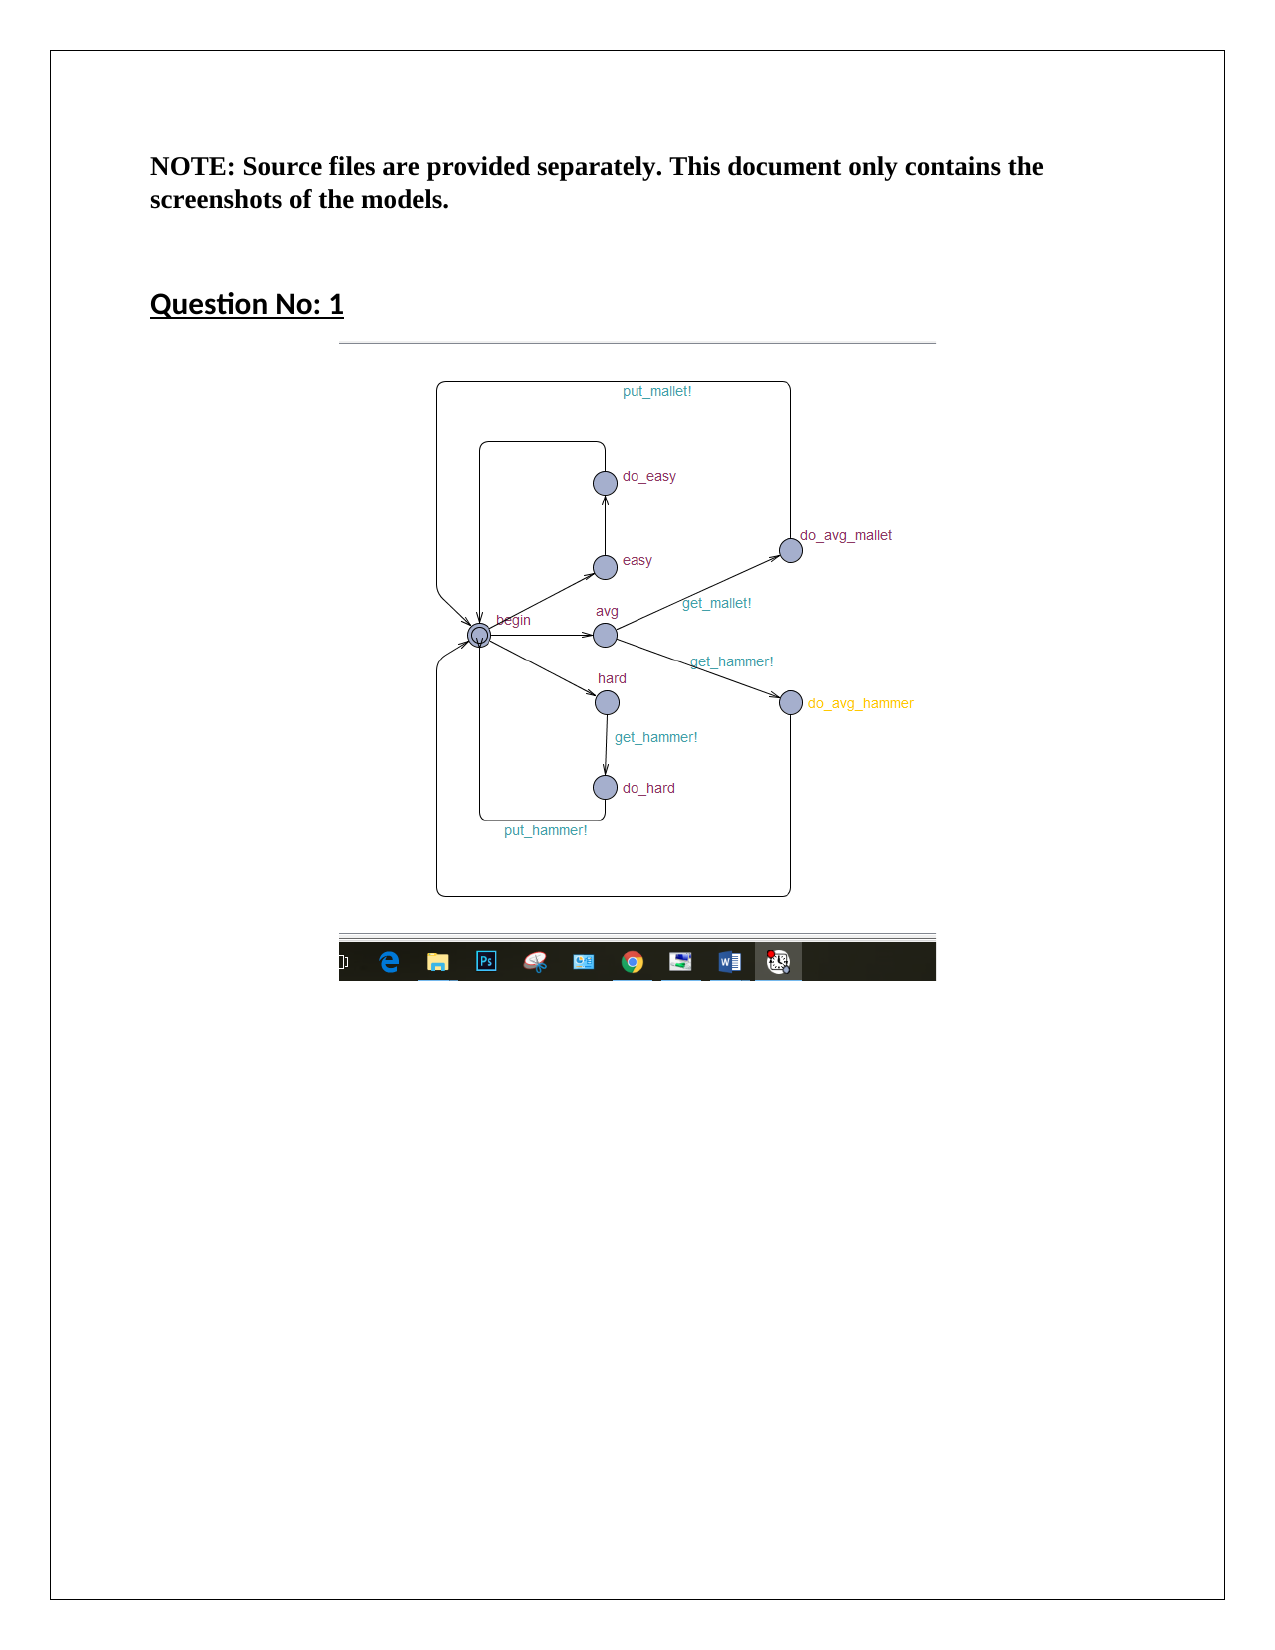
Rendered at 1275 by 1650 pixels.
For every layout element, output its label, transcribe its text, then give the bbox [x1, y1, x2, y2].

picture [339, 341, 937, 981]
text Question No: 1 [150, 284, 1125, 322]
text NOTE: Source files are provided separately. This document only contains the screenshots of the models. [150, 150, 1125, 215]
